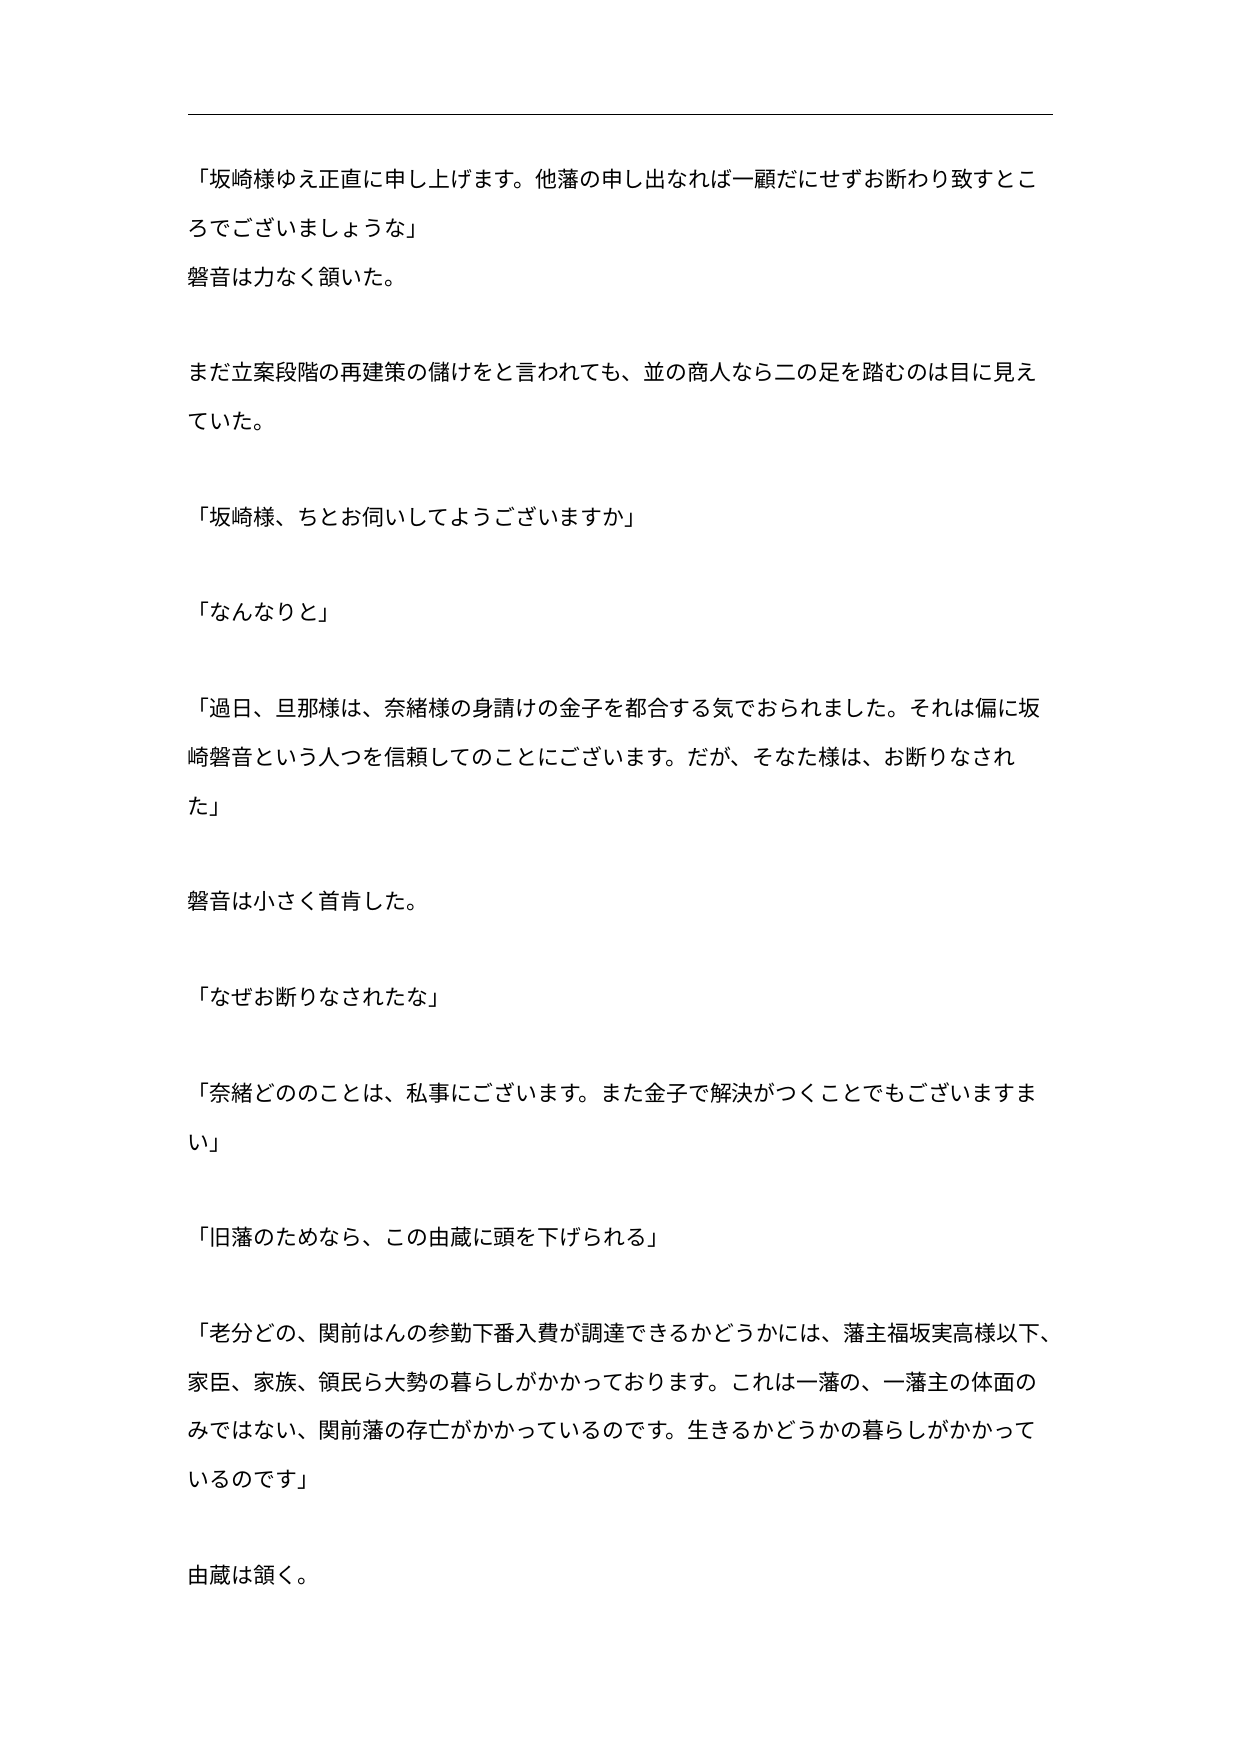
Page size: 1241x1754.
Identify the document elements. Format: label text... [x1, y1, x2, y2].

text 磐音は力なく頷いた。 [187, 259, 1053, 292]
text 磐音は小さく首肯した。 [187, 884, 1053, 916]
text 「老分どの、関前はんの参勤下番入費が調達できるかどうかには、藩主福坂実高様以下、家臣、家族、領民ら大勢の暮らしがかかっております。これは一藩の、一藩主の体面のみではない、関前藩の存亡がかかっているのです。生きるかどうかの暮らしがかかっているのです」 [187, 1316, 1053, 1494]
text 「奈緒どののことは、私事にございます。また金子で解決がつくことでもございますまい」 [187, 1075, 1053, 1157]
text 「旧藩のためなら、この由蔵に頭を下げられる」 [187, 1220, 1053, 1252]
text 由蔵は頷く。 [187, 1558, 1053, 1590]
text 「坂崎様、ちとお伺いしてようございますか」 [187, 499, 1053, 532]
text まだ立案段階の再建策の儲けをと言われても、並の商人なら二の足を踏むのは目に見えていた。 [187, 355, 1053, 436]
text 「坂崎様ゆえ正直に申し上げます。他藩の申し出なれば一顧だにせずお断わり致すところでございましょうな」 [187, 162, 1053, 243]
text 「過日、旦那様は、奈緒様の身請けの金子を都合する気でおられました。それは偏に坂崎磐音という人つを信頼してのことにございます。だが、そなた様は、お断りなされた」 [187, 691, 1053, 821]
text 「なんなりと」 [187, 595, 1053, 627]
text 「なぜお断りなされたな」 [187, 980, 1053, 1012]
